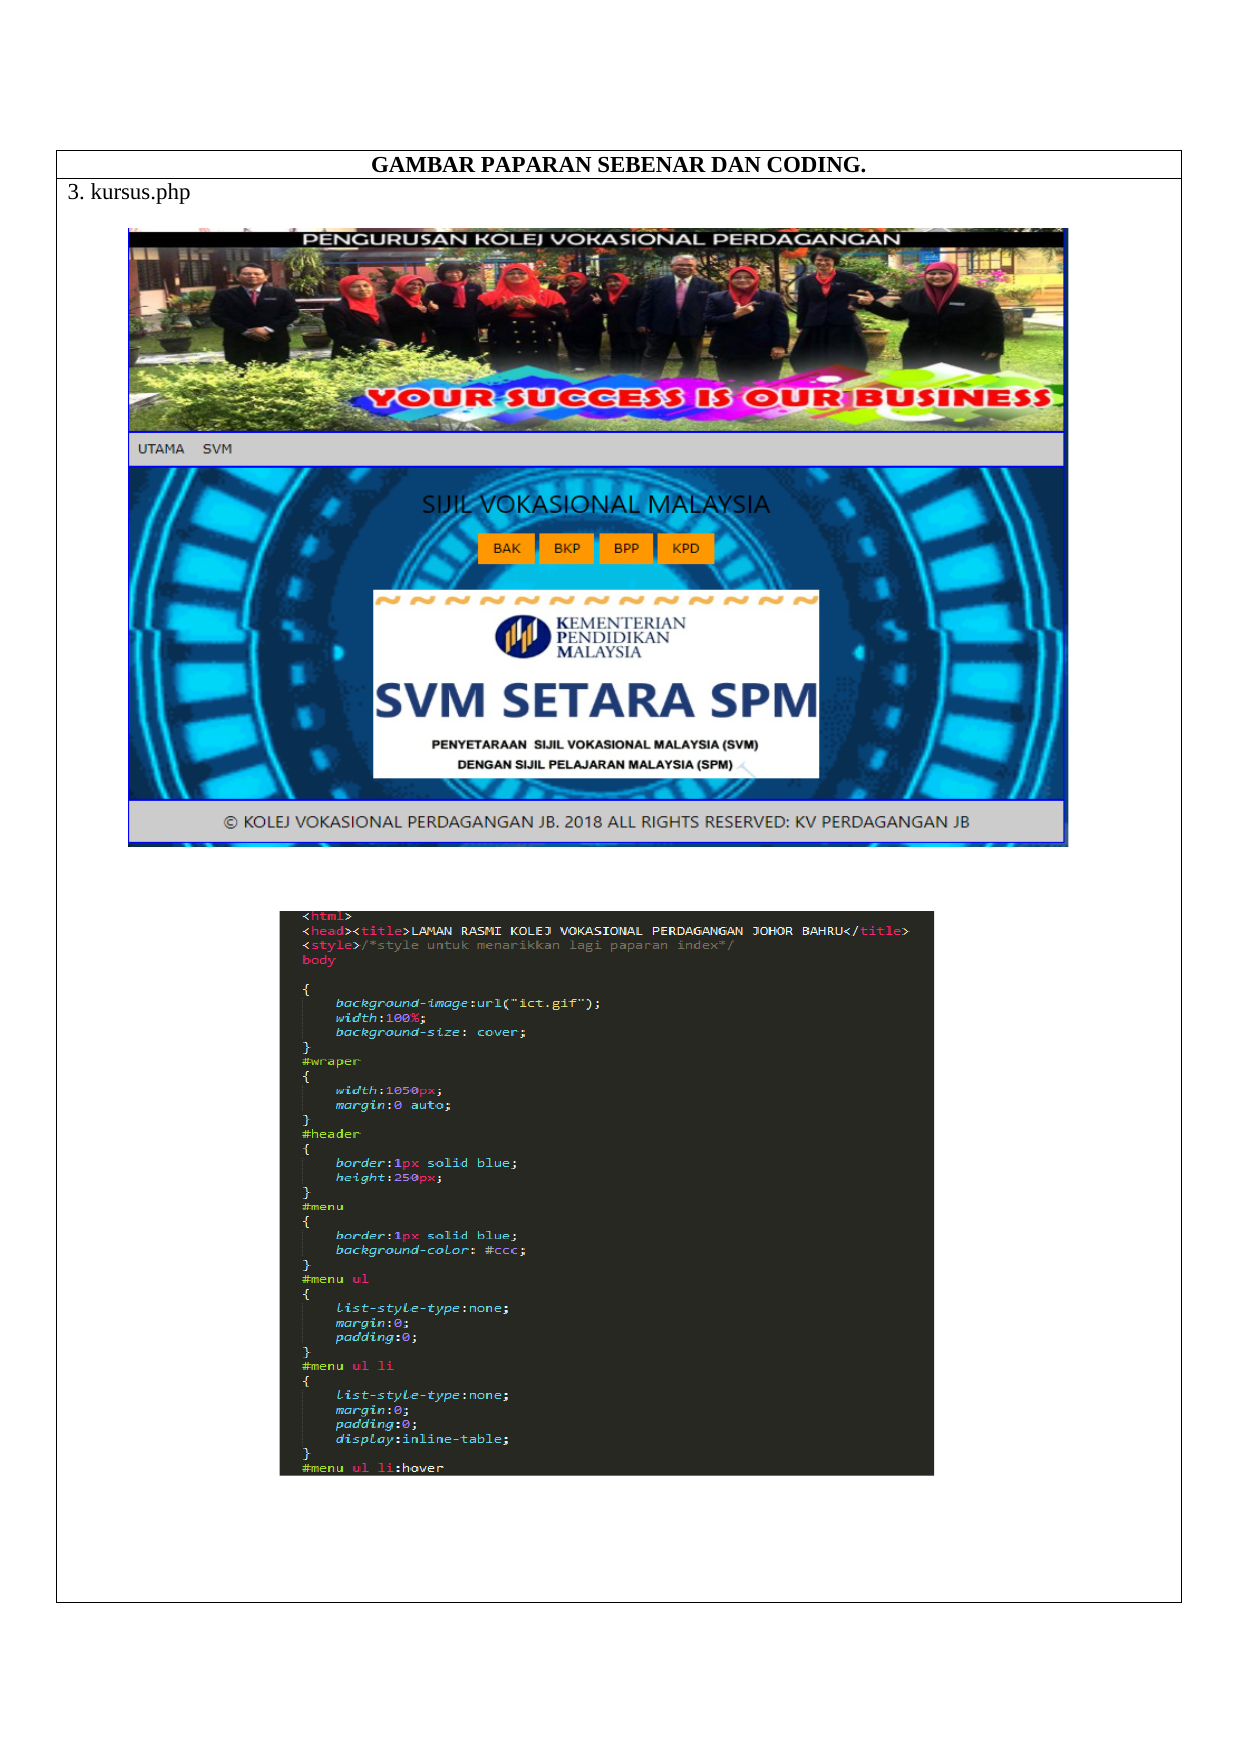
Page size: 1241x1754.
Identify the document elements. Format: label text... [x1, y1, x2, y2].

picture [147, 518, 151, 529]
table_cell 3. kursus.php [57, 179, 1181, 1602]
table_header GAMBAR PAPARAN SEBENAR DAN CODING. [57, 151, 1181, 177]
picture [279, 911, 935, 1476]
picture [152, 756, 157, 774]
picture [128, 228, 1069, 847]
